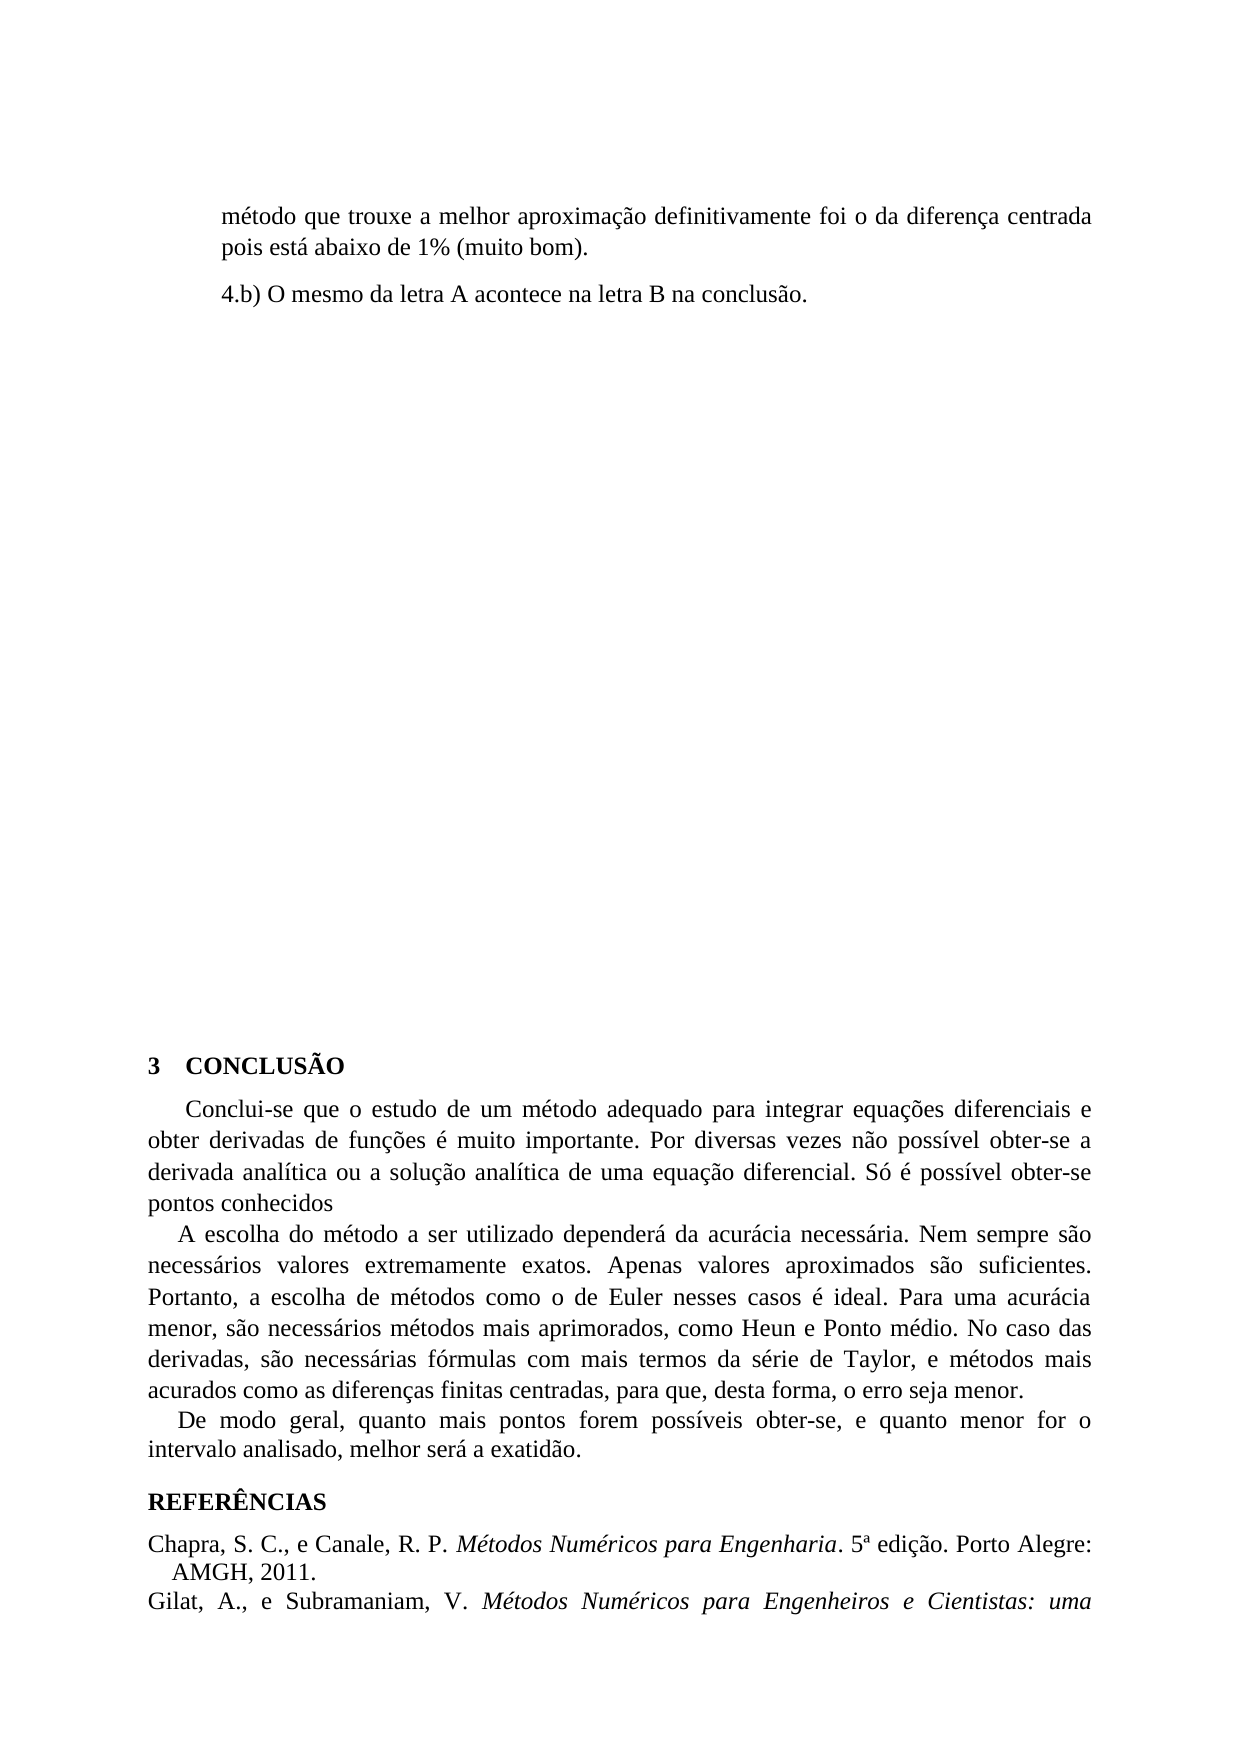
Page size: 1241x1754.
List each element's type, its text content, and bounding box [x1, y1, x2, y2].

text 4.b) O mesmo da letra A acontece na letra B na conclusão. [221, 279, 1092, 308]
text Conclui-se que o estudo de um método adequado para integrar equações diferenciais e obter derivadas de funções é muito importante. Por diversas vezes não possível obter-se a derivada analítica ou a solução analítica de uma equação diferencial. Só é possível obter-se pontos conhecidos [148, 1092, 1092, 1217]
text A escolha do método a ser utilizado dependerá da acurácia necessária. Nem sempre são necessários valores extremamente exatos. Apenas valores aproximados são suficientes. Portanto, a escolha de métodos como o de Euler nesses casos é ideal. Para uma acurácia menor, são necessários métodos mais aprimorados, como Heun e Ponto médio. No caso das derivadas, são necessárias fórmulas com mais termos da série de Taylor, e métodos mais acurados como as diferenças finitas centradas, para que, desta forma, o erro seja menor. [148, 1217, 1092, 1405]
text Chapra, S. C., e Canale, R. P. Métodos Numéricos para Engenharia. 5ª edição. Porto Alegre: AMGH, 2011. [148, 1529, 1092, 1586]
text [148, 1586, 1092, 1615]
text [221, 201, 1092, 261]
title conclusão [148, 1051, 1092, 1080]
text De modo geral, quanto mais pontos forem possíveis obter-se, e quanto menor for o intervalo analisado, melhor será a exatidão. [148, 1405, 1092, 1462]
title REFERÊNCiaS [148, 1487, 1092, 1516]
